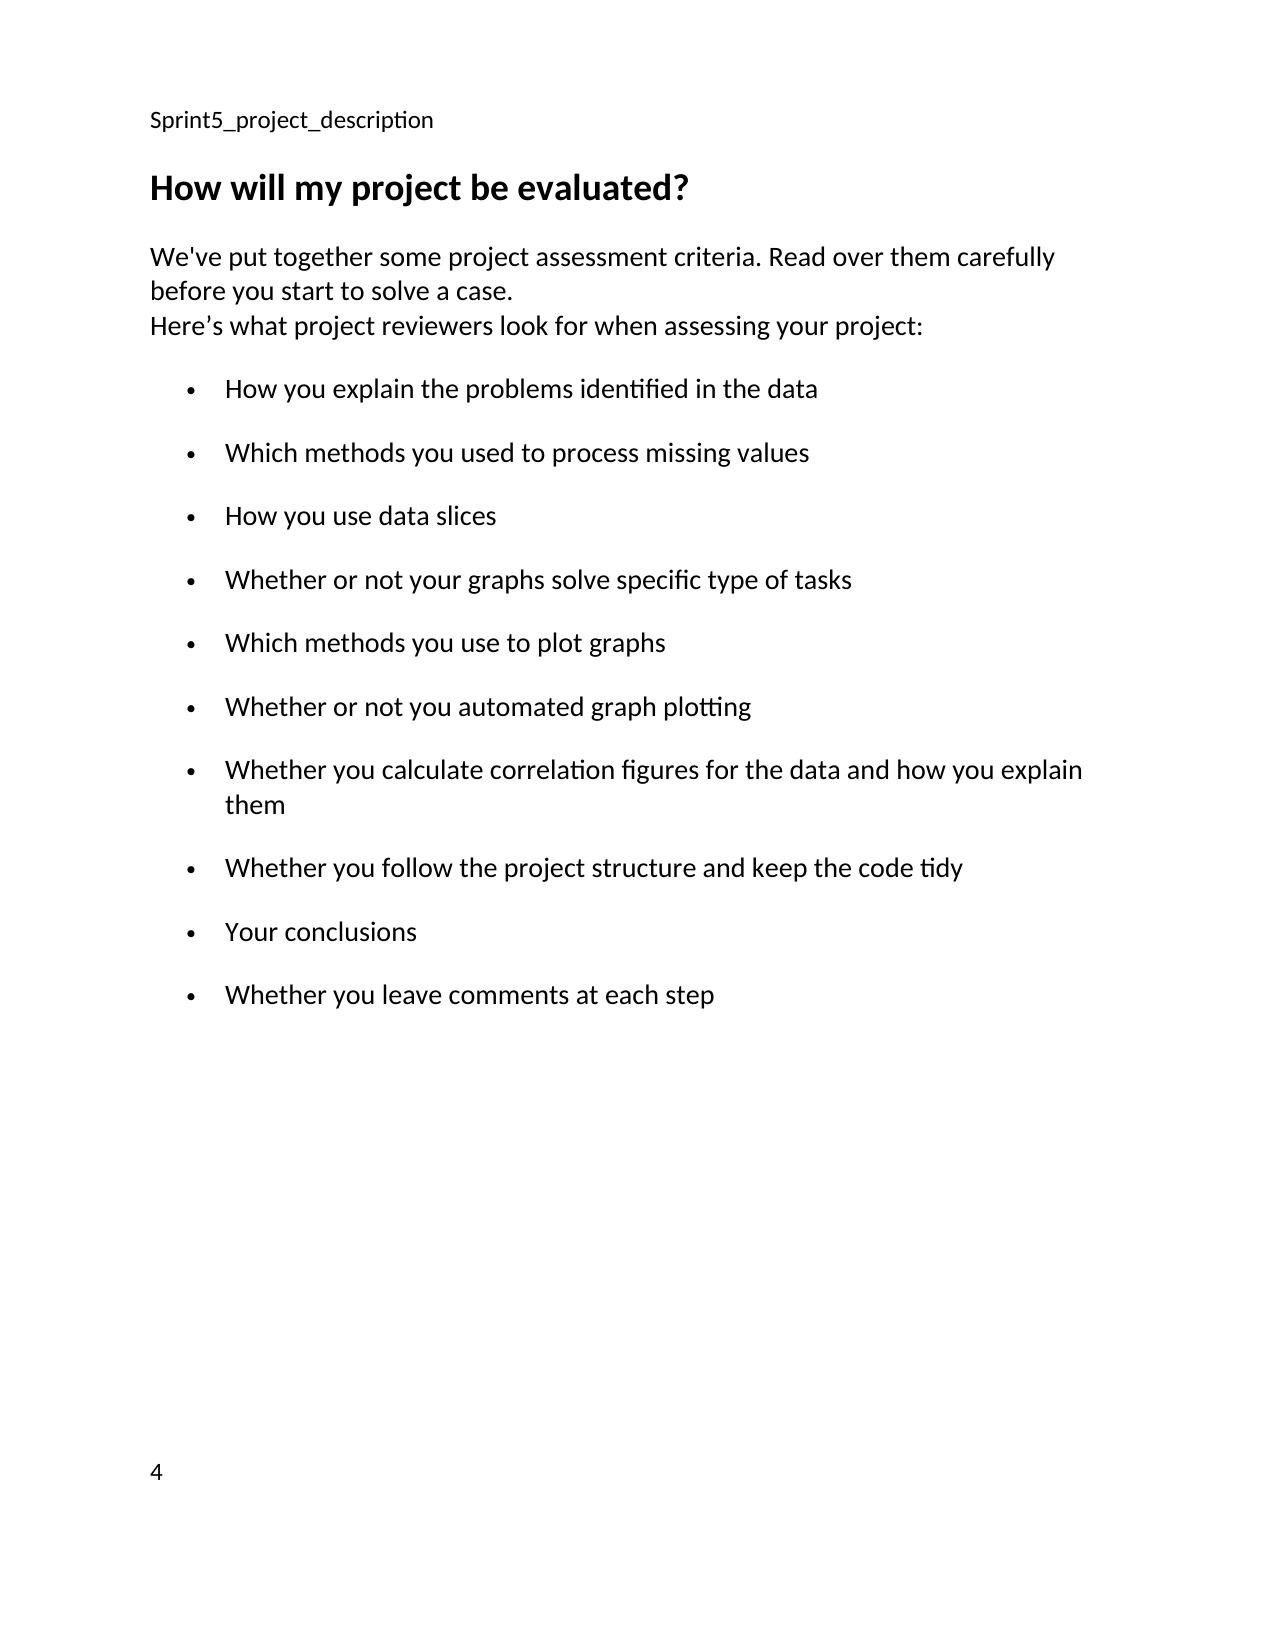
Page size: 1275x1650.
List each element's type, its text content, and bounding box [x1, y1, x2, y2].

list Which methods you use to plot graphs [187, 625, 1125, 660]
list Which methods you used to process missing values [187, 435, 1125, 469]
list Whether you leave comments at each step [187, 977, 1125, 1012]
text Here’s what project reviewers look for when assessing your project: [150, 308, 1125, 342]
list Whether you follow the project structure and keep the code tidy [187, 850, 1125, 885]
list Whether or not you automated graph plotting [187, 689, 1125, 723]
list How you use data slices [187, 498, 1125, 533]
list Whether you calculate correlation figures for the data and how you explain them [187, 752, 1125, 821]
list Whether or not your graphs solve specific type of tasks [187, 562, 1125, 596]
text How will my project be evaluated? [150, 164, 1125, 210]
text We've put together some project assessment criteria. Read over them carefully before you start to solve a case. [150, 239, 1125, 308]
list How you explain the problems identified in the data [187, 371, 1125, 406]
list Your conclusions [187, 914, 1125, 948]
